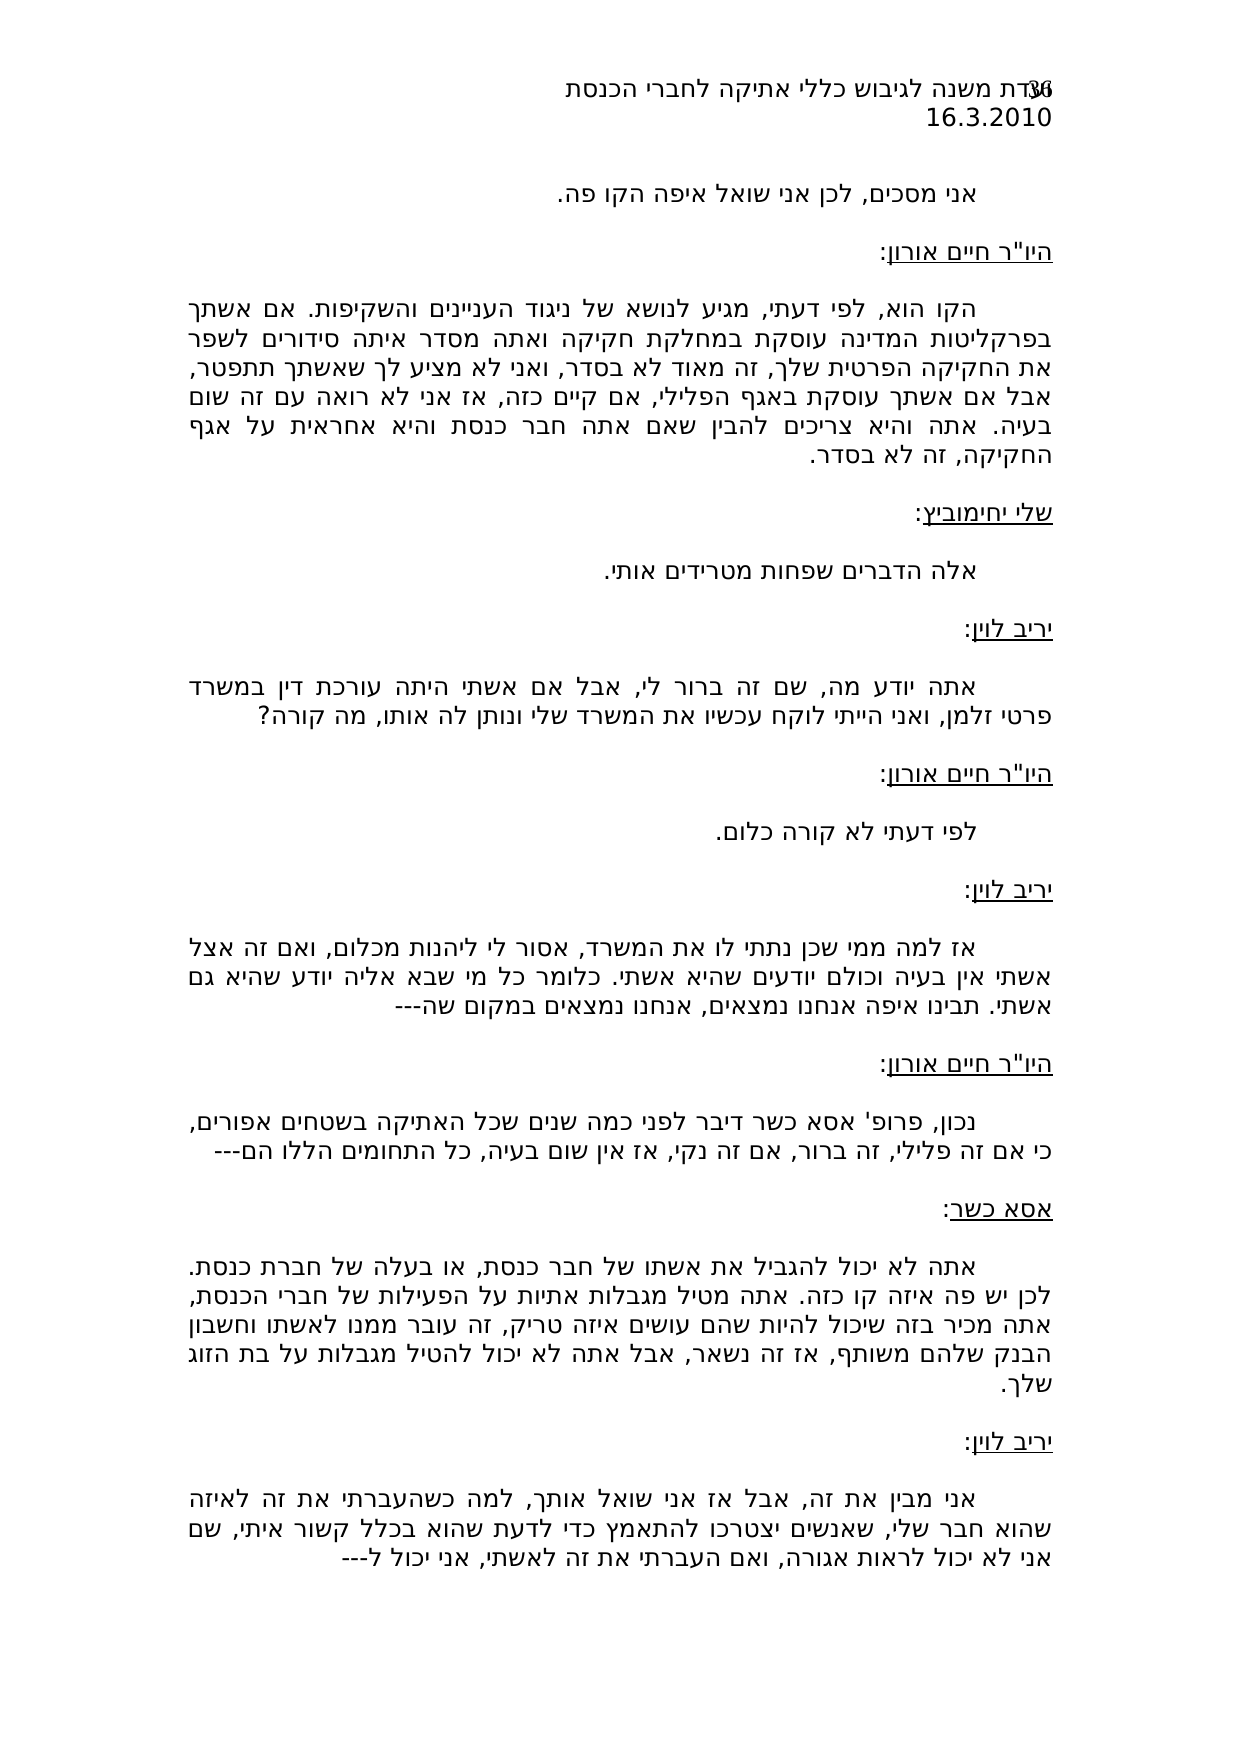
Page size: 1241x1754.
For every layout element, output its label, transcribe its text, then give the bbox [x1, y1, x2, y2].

text היו"ר חיים אורון: [187, 237, 1053, 266]
text אלה הדברים שפחות מטרידים אותי. [187, 556, 1053, 585]
text נכון, פרופ' אסא כשר דיבר לפני כמה שנים שכל האתיקה בשטחים אפורים, כי אם זה פלילי, זה ברור, אם זה נקי, אז אין שום בעיה, כל התחומים הללו הם--- [187, 1107, 1053, 1165]
text אתה יודע מה, שם זה ברור לי, אבל אם אשתי היתה עורכת דין במשרד פרטי זלמן, ואני הייתי לוקח עכשיו את המשרד שלי ונותן לה אותו, מה קורה? [187, 672, 1053, 730]
text שלי יחימוביץ: [187, 498, 1053, 527]
text אני מבין את זה, אבל אז אני שואל אותך, למה כשהעברתי את זה לאיזה שהוא חבר שלי, שאנשים יצטרכו להתאמץ כדי לדעת שהוא בכלל קשור איתי, שם אני לא יכול לראות אגורה, ואם העברתי את זה לאשתי, אני יכול ל--- [187, 1484, 1053, 1572]
text היו"ר חיים אורון: [187, 759, 1053, 788]
text אז למה ממי שכן נתתי לו את המשרד, אסור לי ליהנות מכלום, ואם זה אצל אשתי אין בעיה וכולם יודעים שהיא אשתי. כלומר כל מי שבא אליה יודע שהיא גם אשתי. תבינו איפה אנחנו נמצאים, אנחנו נמצאים במקום שה--- [187, 933, 1053, 1020]
text יריב לוין: [187, 1427, 1053, 1456]
text הקו הוא, לפי דעתי, מגיע לנושא של ניגוד העניינים והשקיפות. אם אשתך בפרקליטות המדינה עוסקת במחלקת חקיקה ואתה מסדר איתה סידורים לשפר את החקיקה הפרטית שלך, זה מאוד לא בסדר, ואני לא מציע לך שאשתך תתפטר, אבל אם אשתך עוסקת באגף הפלילי, אם קיים כזה, אז אני לא רואה עם זה שום בעיה. אתה והיא צריכים להבין שאם אתה חבר כנסת והיא אחראית על אגף החקיקה, זה לא בסדר. [187, 294, 1053, 469]
text אני מסכים, לכן אני שואל איפה הקו פה. [187, 179, 1053, 208]
text אסא כשר: [187, 1194, 1053, 1223]
text יריב לוין: [187, 875, 1053, 904]
text היו"ר חיים אורון: [187, 1049, 1053, 1078]
text לפי דעתי לא קורה כלום. [187, 817, 1053, 846]
text אתה לא יכול להגביל את אשתו של חבר כנסת, או בעלה של חברת כנסת. לכן יש פה איזה קו כזה. אתה מטיל מגבלות אתיות על הפעילות של חברי הכנסת, אתה מכיר בזה שיכול להיות שהם עושים איזה טריק, זה עובר ממנו לאשתו וחשבון הבנק שלהם משותף, אז זה נשאר, אבל אתה לא יכול להטיל מגבלות על בת הזוג שלך. [187, 1252, 1053, 1398]
text יריב לוין: [187, 614, 1053, 643]
